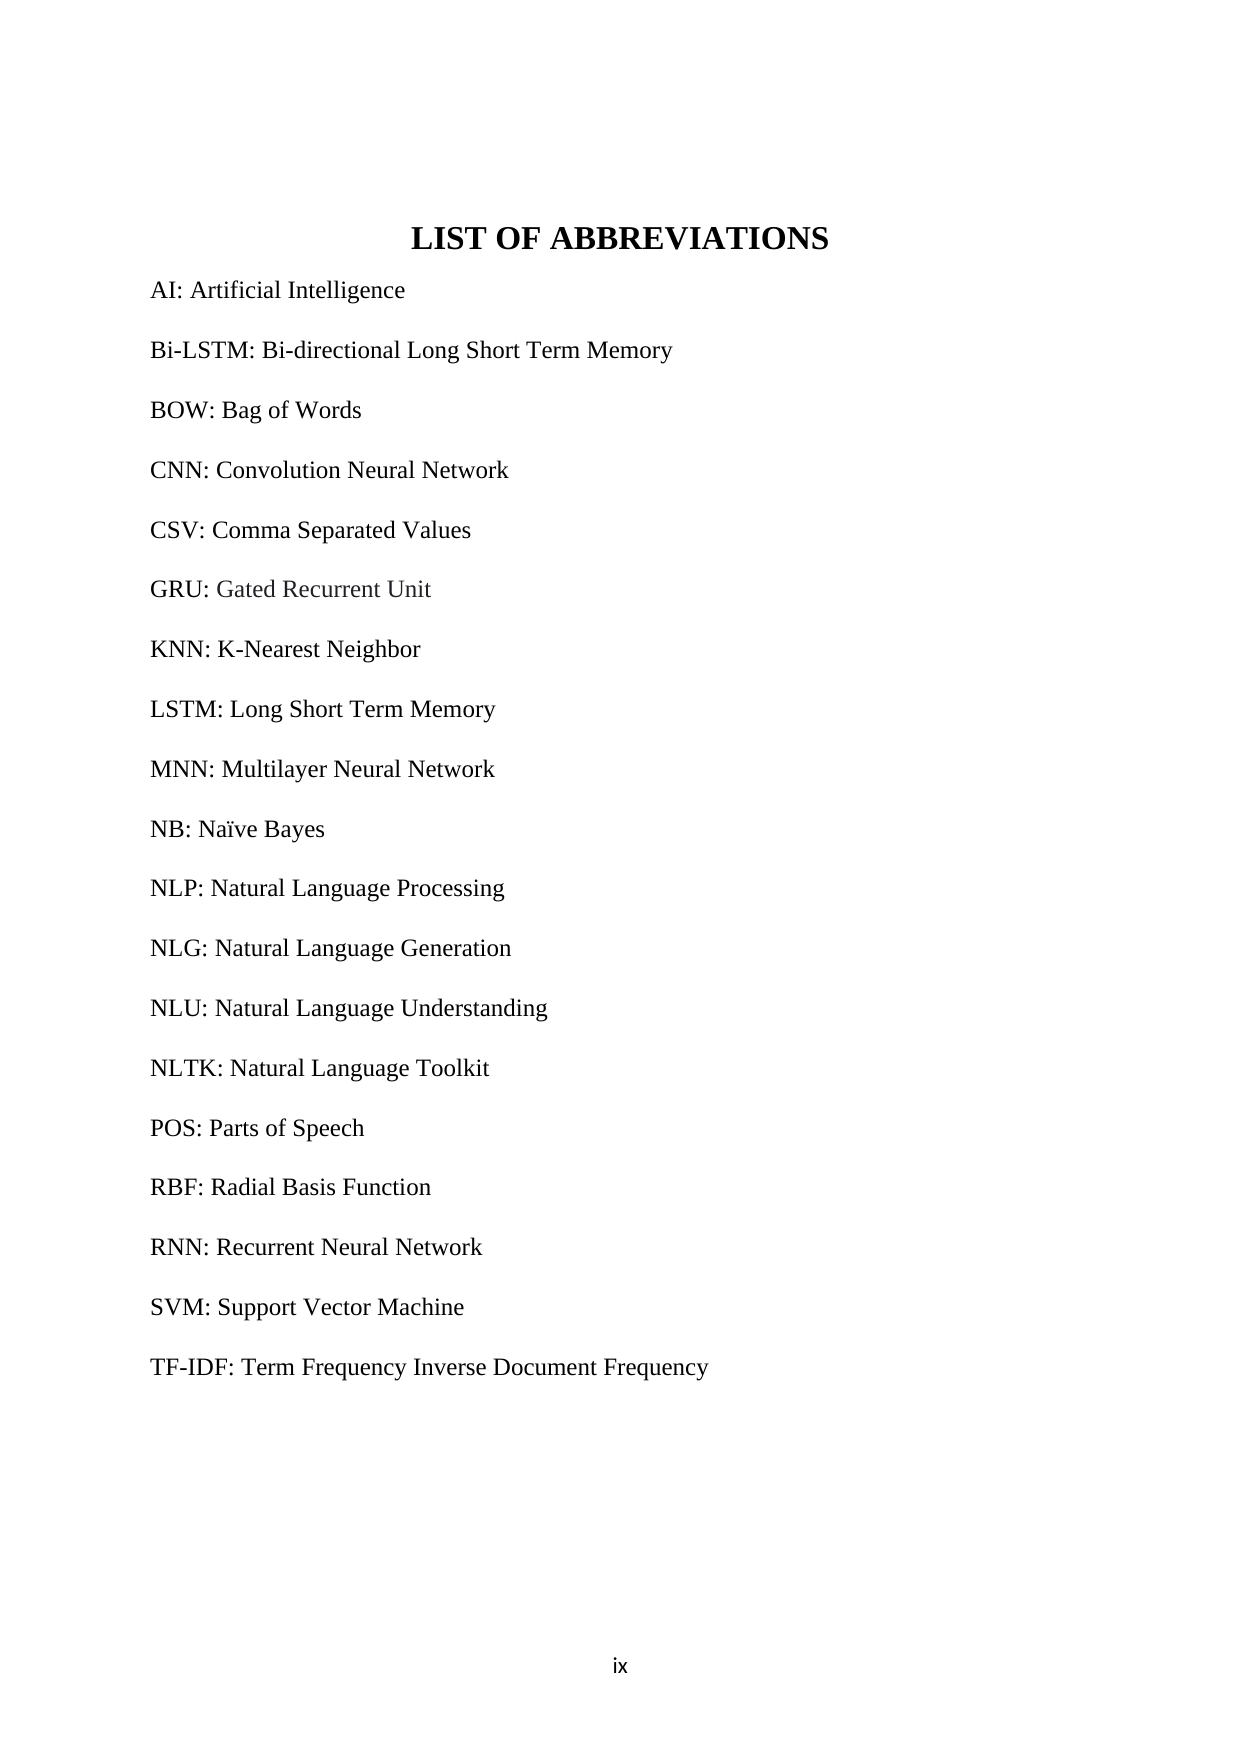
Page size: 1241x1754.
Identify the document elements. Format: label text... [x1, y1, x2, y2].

text KNN: K-Nearest Neighbor [150, 634, 1090, 663]
text CNN: Convolution Neural Network [150, 455, 1090, 484]
text POS: Parts of Speech [150, 1113, 1090, 1141]
text RNN: Recurrent Neural Network [150, 1232, 1090, 1261]
text SVM: Support Vector Machine [150, 1292, 1090, 1321]
text LSTM: Long Short Term Memory [150, 694, 1090, 723]
text NLU: Natural Language Understanding [150, 993, 1090, 1022]
subtitle LIST OF ABBREVIATIONS [150, 218, 1090, 256]
text NLG: Natural Language Generation [150, 933, 1090, 962]
text CSV: Comma Separated Values [150, 515, 1090, 543]
text GRU: Gated Recurrent Unit [150, 574, 1090, 603]
text NLTK: Natural Language Toolkit [150, 1053, 1090, 1082]
text RBF: Radial Basis Function [150, 1172, 1090, 1201]
text Bi-LSTM: Bi-directional Long Short Term Memory [150, 335, 1090, 364]
text TF-IDF: Term Frequency Inverse Document Frequency [150, 1352, 1090, 1381]
text BOW: Bag of Words [150, 395, 1090, 424]
text AI: Artificial Intelligence [150, 276, 1090, 304]
text NLP: Natural Language Processing [150, 873, 1090, 902]
text NB: Naïve Bayes [150, 814, 1090, 842]
text MNN: Multilayer Neural Network [150, 754, 1090, 783]
